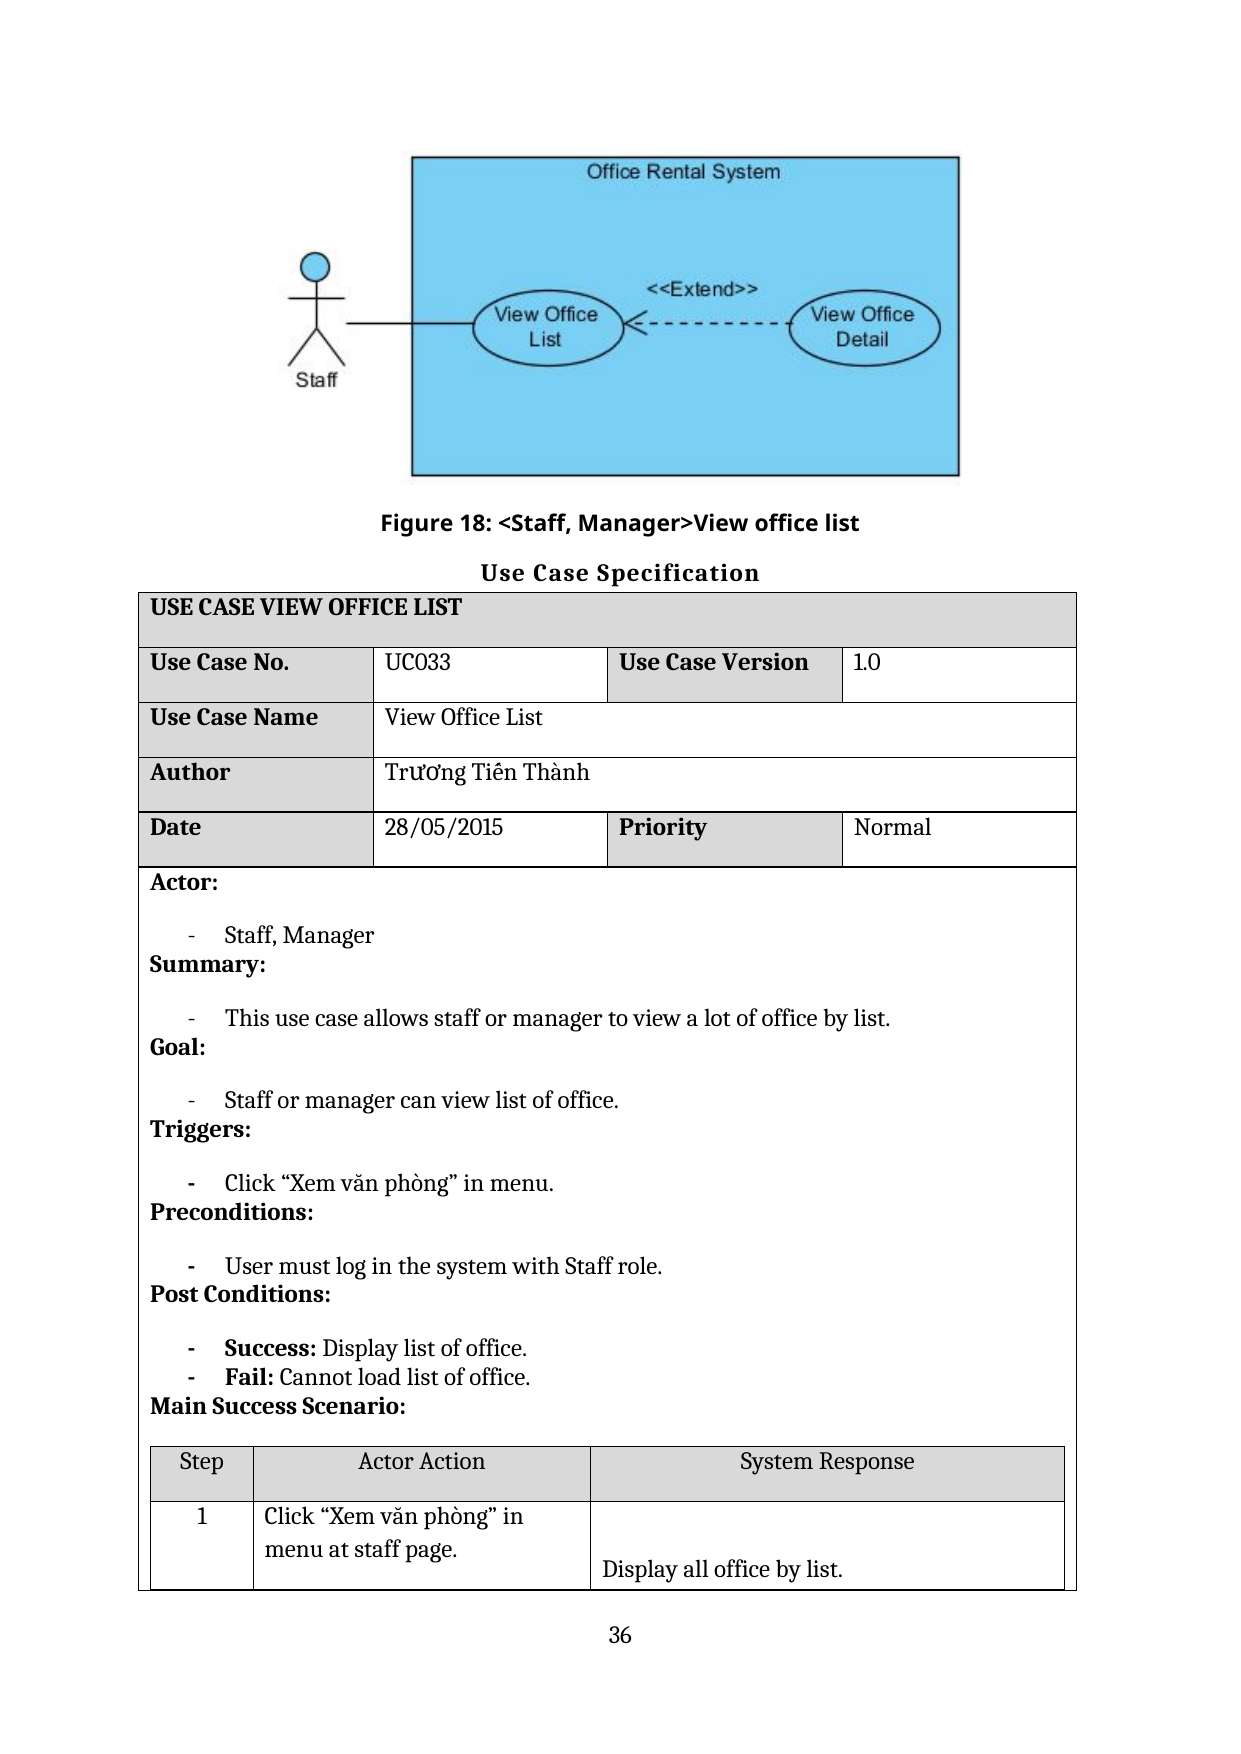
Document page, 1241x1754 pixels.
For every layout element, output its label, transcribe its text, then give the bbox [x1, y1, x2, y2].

table_cell 1.0 [843, 648, 1076, 702]
table_cell Date [139, 813, 373, 866]
table_cell Normal [843, 813, 1076, 866]
table_cell Author [139, 758, 373, 811]
table_cell View Office List [374, 703, 1076, 757]
table_cell Use Case Name [139, 703, 373, 757]
table_cell UC033 [374, 648, 607, 702]
subtitle Use Case Specification [150, 559, 1090, 588]
table_cell Use Case No. [139, 648, 373, 702]
table_cell Trương Tiến Thành [374, 758, 1076, 811]
table_cell Use Case Version [608, 648, 842, 702]
table_cell Priority [608, 813, 842, 866]
table_header USE CASE VIEW OFFICE LIST [139, 593, 1076, 647]
picture [277, 150, 963, 486]
table_cell 28/05/2015 [374, 813, 607, 866]
